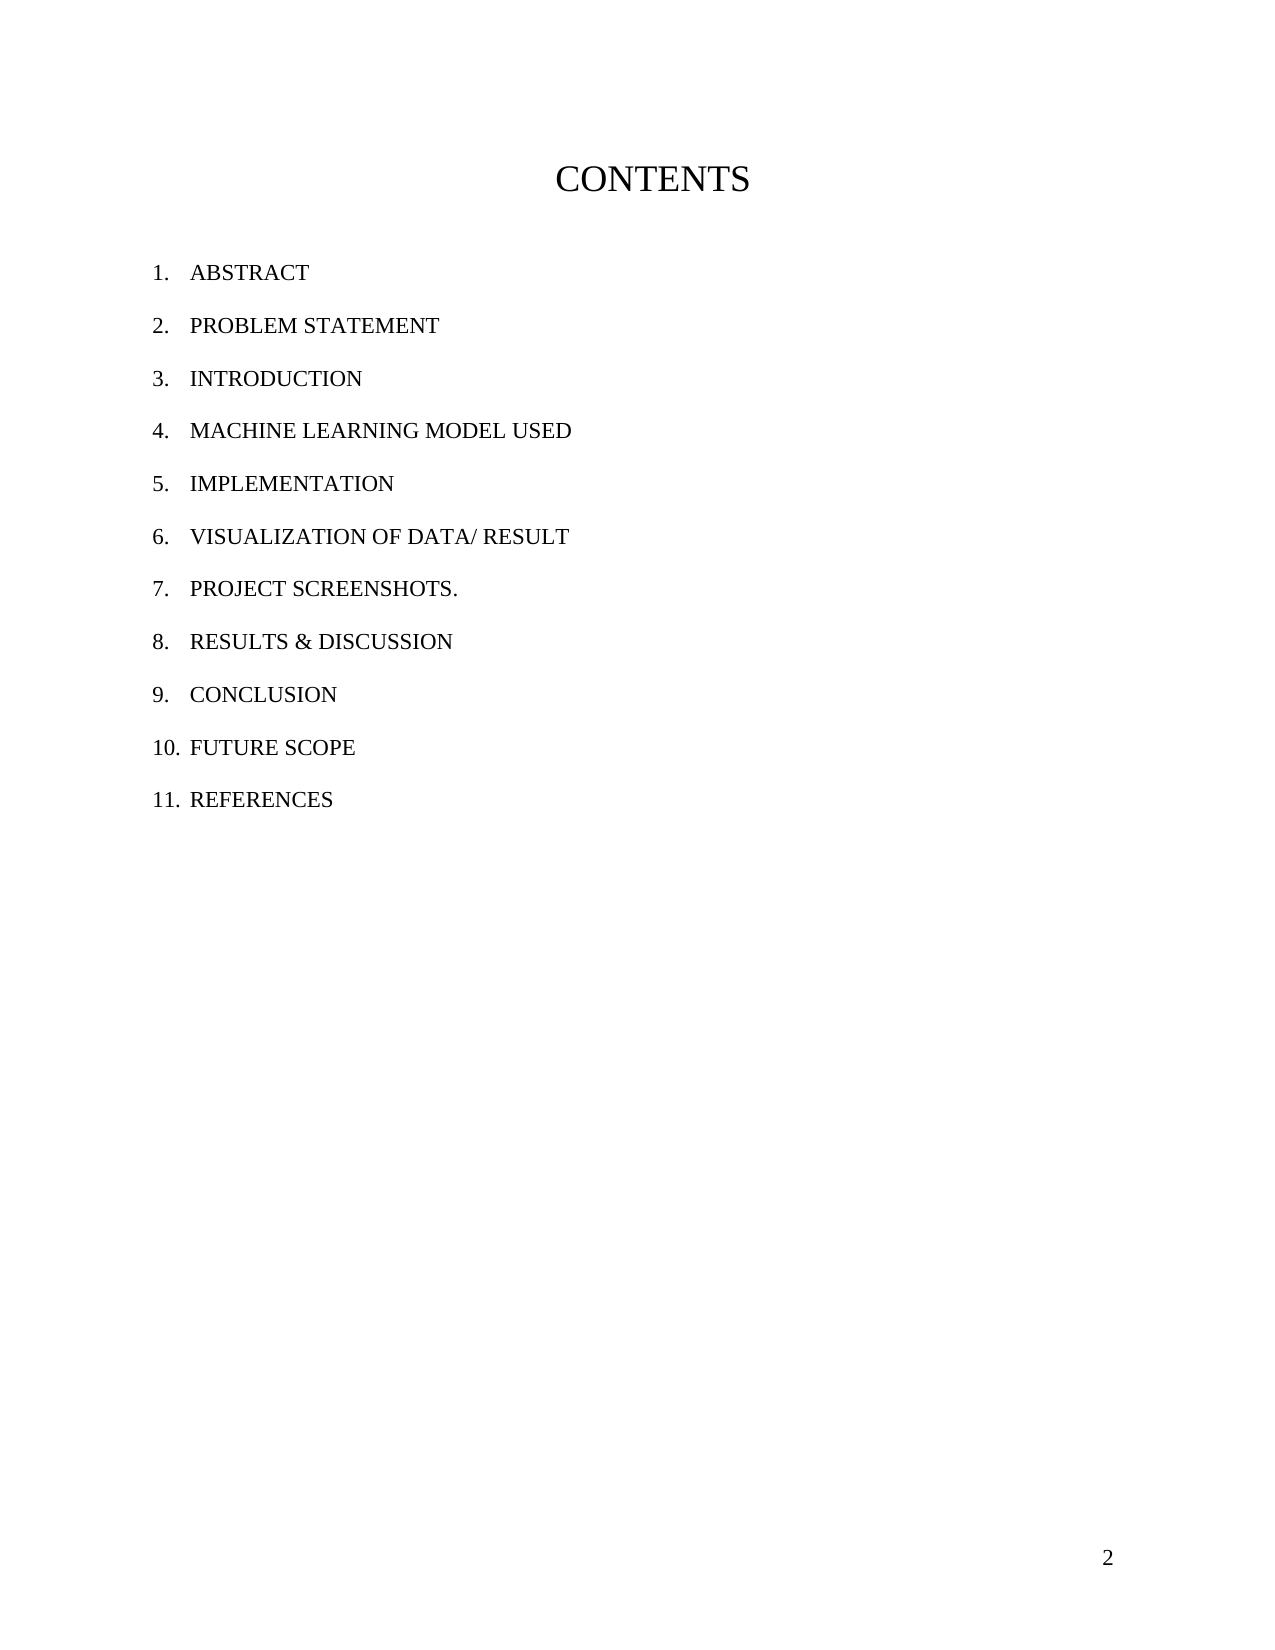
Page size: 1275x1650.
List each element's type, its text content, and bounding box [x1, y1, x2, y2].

list PROBLEM STATEMENT [152, 312, 1217, 338]
list CONCLUSION [152, 681, 1217, 707]
list REFERENCES [152, 786, 1217, 813]
list FUTURE SCOPE [152, 733, 1217, 760]
text CONTENTS [114, 156, 1217, 199]
list IMPLEMENTATION [152, 470, 1217, 496]
list INTRODUCTION [152, 364, 1217, 391]
list ABSTRACT [152, 259, 1217, 286]
list PROJECT SCREENSHOTS. [152, 575, 1217, 602]
list MACHINE LEARNING MODEL USED [152, 417, 1217, 444]
list VISUALIZATION OF DATA/ RESULT [152, 523, 1217, 549]
list RESULTS & DISCUSSION [152, 628, 1217, 654]
